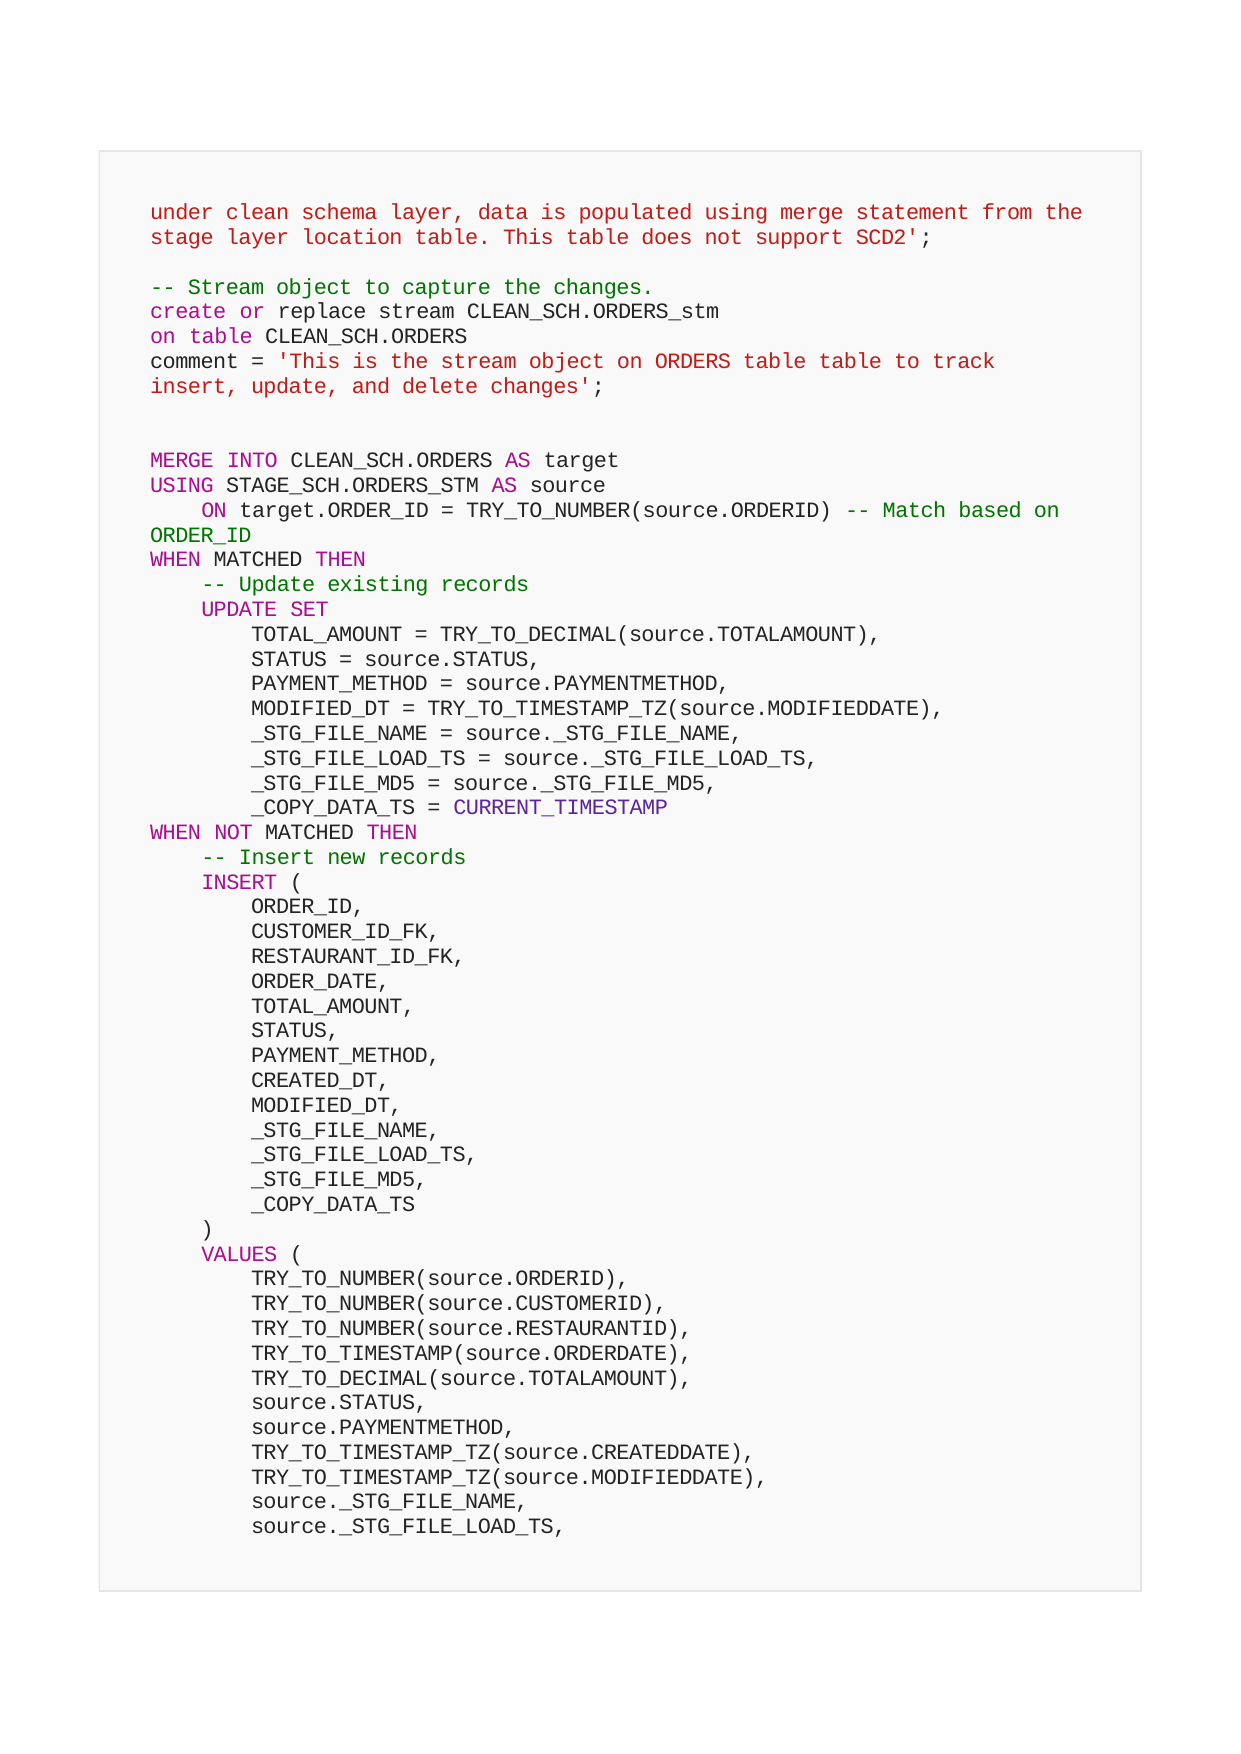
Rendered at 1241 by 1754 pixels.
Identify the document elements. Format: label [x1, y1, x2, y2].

text [100, 152, 1140, 1590]
